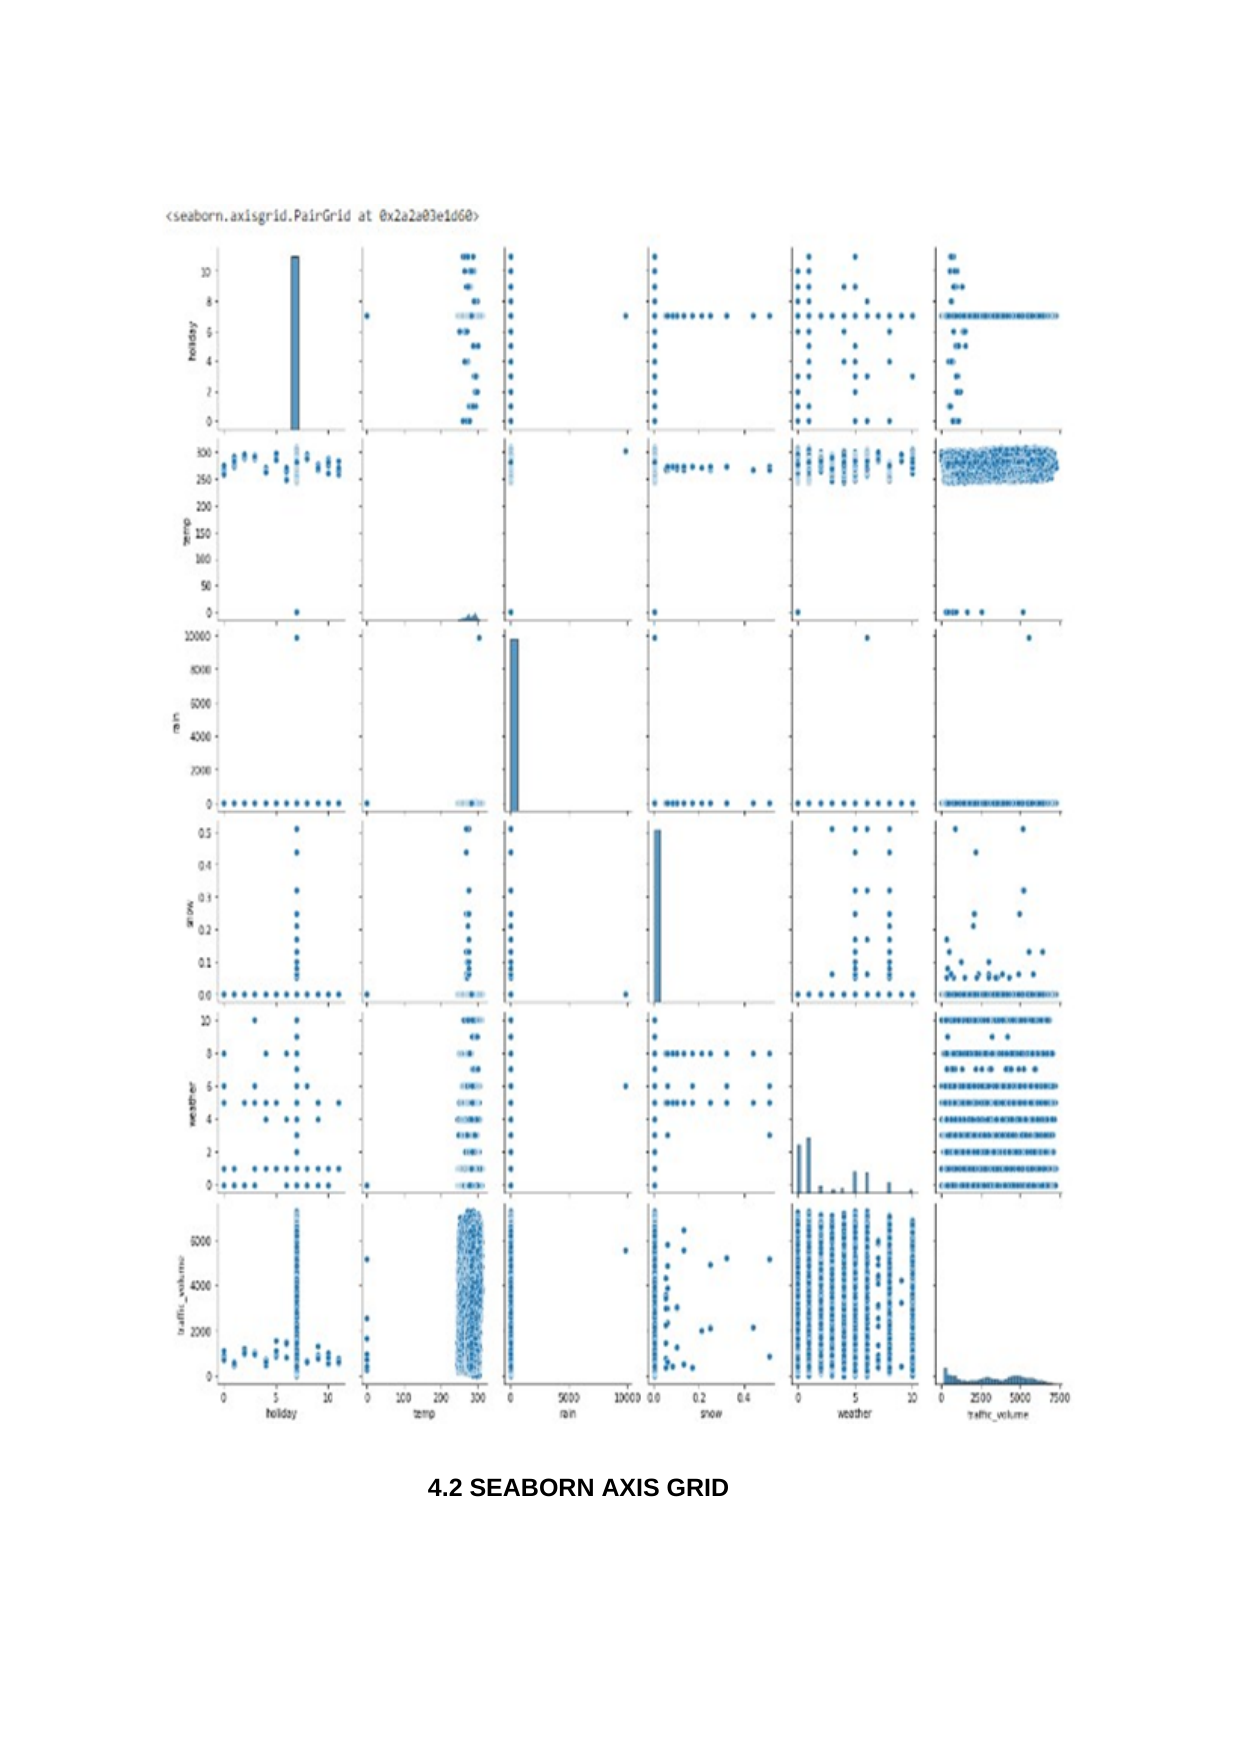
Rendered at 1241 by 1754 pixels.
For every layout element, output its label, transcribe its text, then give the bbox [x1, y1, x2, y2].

picture [162, 204, 1076, 1424]
text 4.2 SEABORN AXIS GRID [162, 1473, 1090, 1502]
